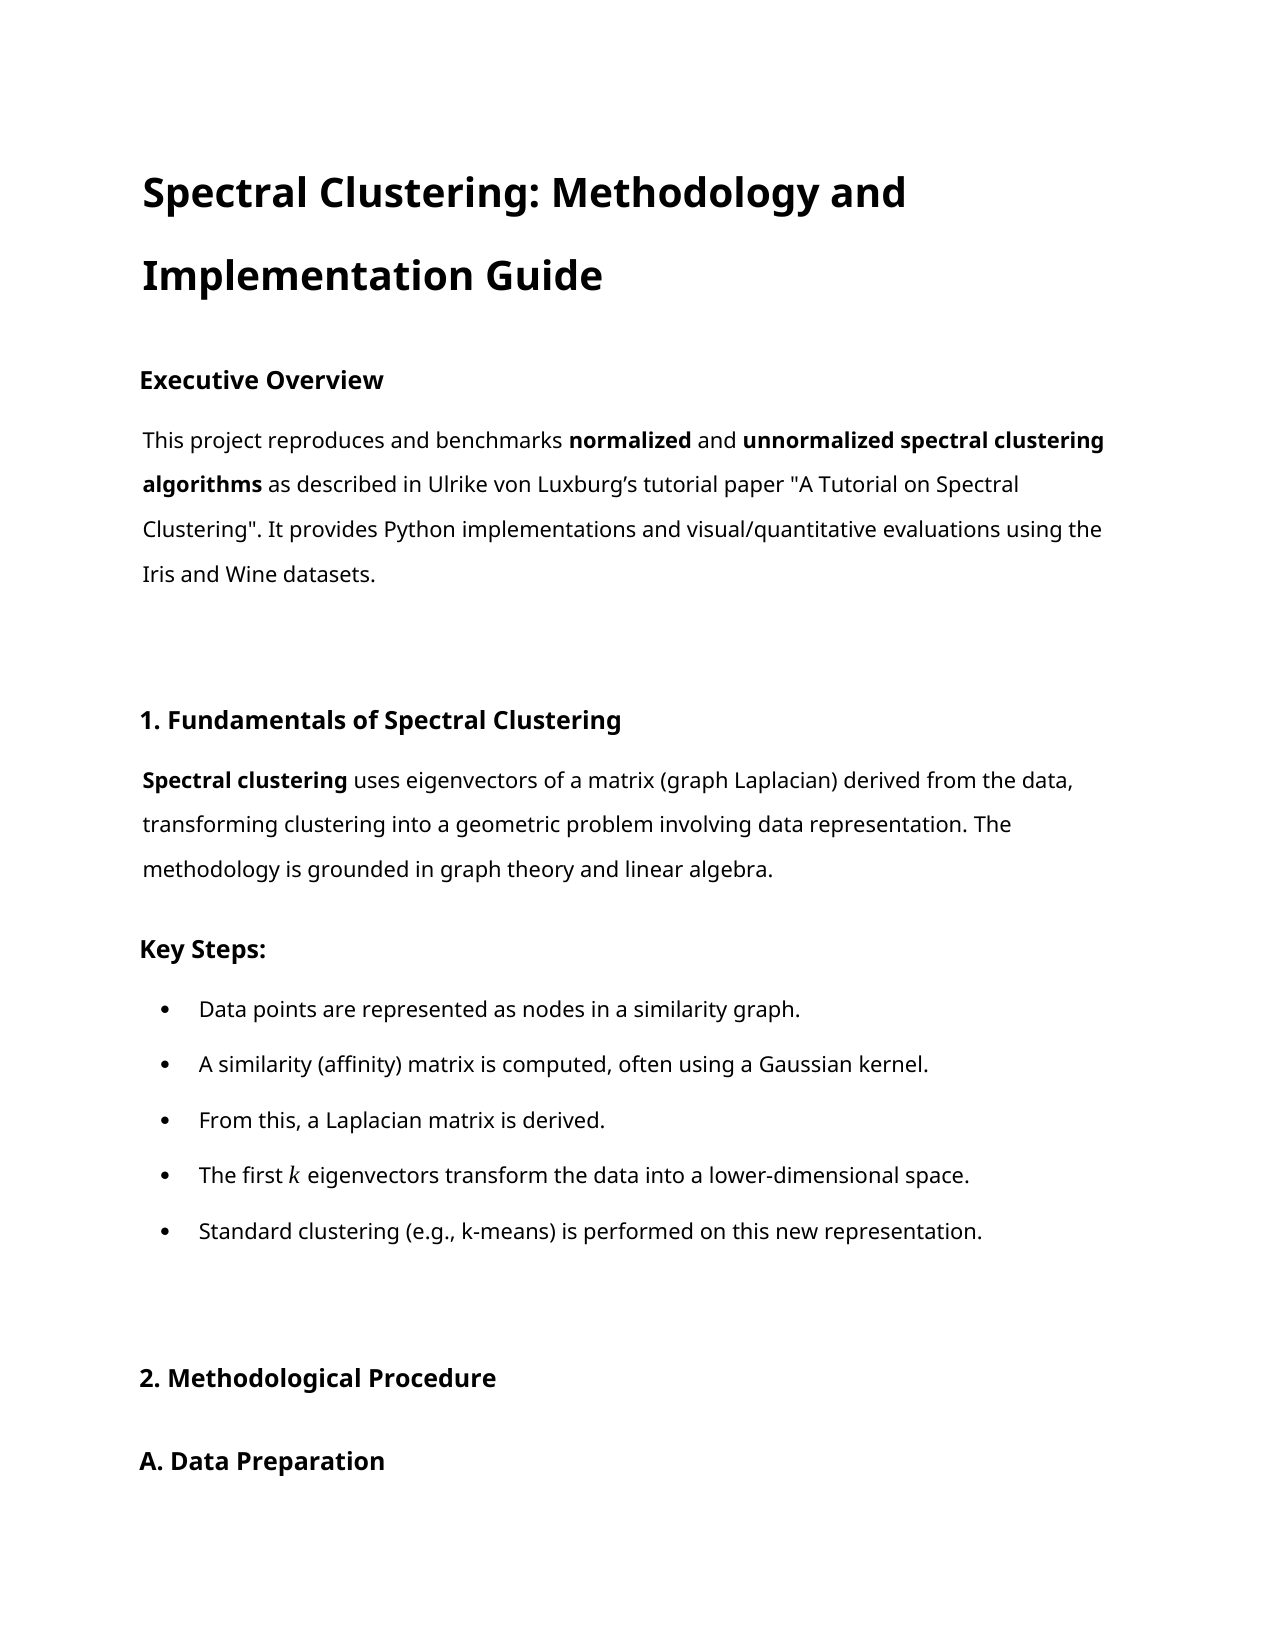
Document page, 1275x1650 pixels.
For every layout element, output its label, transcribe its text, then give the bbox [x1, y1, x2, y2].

text Executive Overview [139, 363, 1133, 397]
text This project reproduces and benchmarks normalized and unnormalized spectral clustering algorithms as described in Ulrike von Luxburg’s tutorial paper "A Tutorial on Spectral Clustering". It provides Python implementations and visual/quantitative evaluations using the Iris and Wine datasets. [142, 425, 1133, 588]
text A. Data Preparation [139, 1444, 1133, 1478]
list Data points are represented as nodes in a similarity graph. [161, 994, 1133, 1023]
text 2. Methodological Procedure [139, 1360, 1133, 1394]
list The first eigenvectors transform the data into a lower-dimensional space. [161, 1161, 1133, 1190]
list From this, a Laplacian matrix is derived. [161, 1105, 1133, 1135]
list Standard clustering (e.g., k-means) is performed on this new representation. [161, 1216, 1133, 1246]
text Spectral clustering uses eigenvectors of a matrix (graph Laplacian) derived from the data, transforming clustering into a geometric problem involving data representation. The methodology is grounded in graph theory and linear algebra. [142, 765, 1133, 884]
text 1. Fundamentals of Spectral Clustering [139, 703, 1133, 737]
text Key Steps: [139, 932, 1133, 966]
list A similarity (affinity) matrix is computed, often using a Gaussian kernel. [161, 1049, 1133, 1079]
text Spectral Clustering: Methodology and Implementation Guide [142, 164, 1133, 302]
